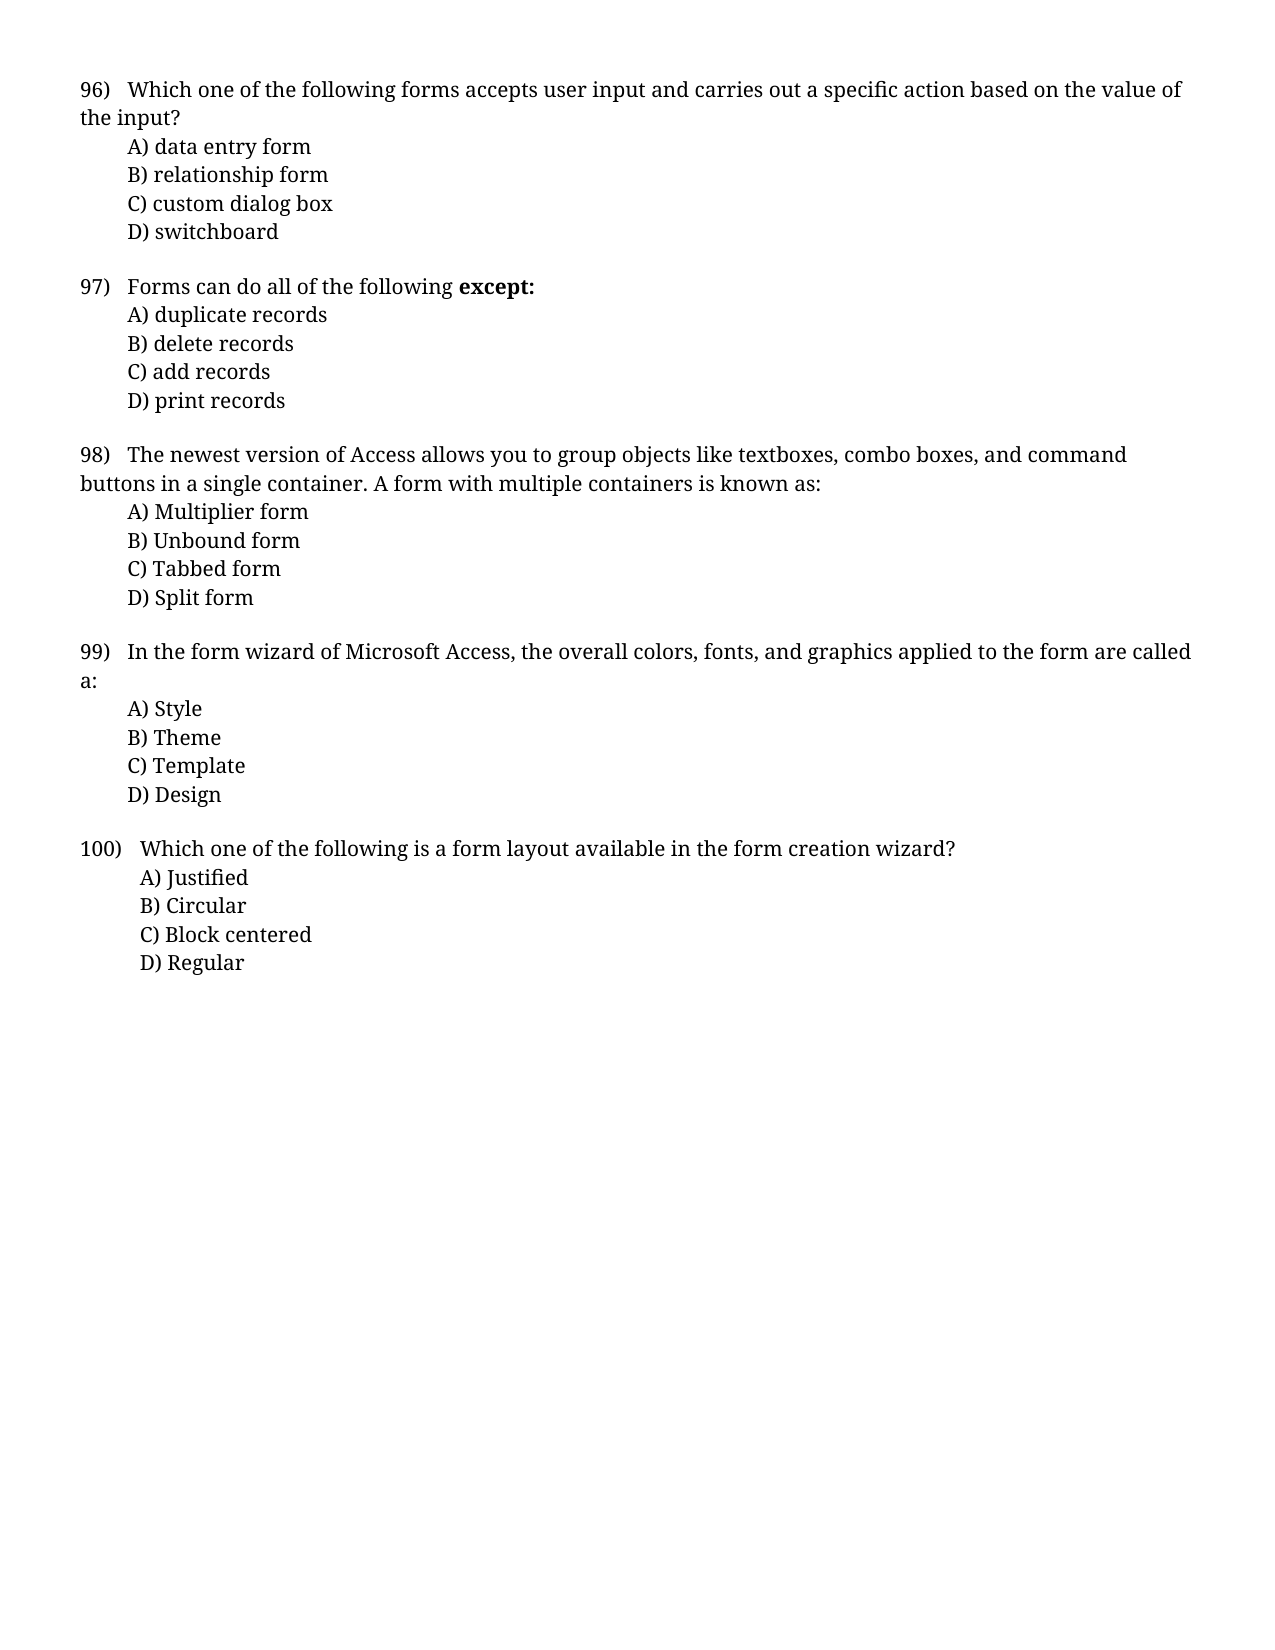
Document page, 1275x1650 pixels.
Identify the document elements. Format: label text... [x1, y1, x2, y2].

text C) Tabbed form [80, 554, 1200, 583]
text B) Unbound form [80, 526, 1200, 554]
text C) add records [80, 357, 1200, 386]
text A) Style [80, 694, 1200, 723]
text B) relationship form [80, 160, 1200, 189]
text 100) Which one of the following is a form layout available in the form creation wizard? [80, 834, 1200, 863]
text A) data entry form [80, 132, 1200, 160]
text C) Template [80, 751, 1200, 780]
text A) duplicate records [80, 300, 1200, 329]
text 97) Forms can do all of the following except: [80, 272, 1200, 300]
text A) Multiplier form [80, 497, 1200, 526]
text C) custom dialog box [80, 189, 1200, 217]
text 99) In the form wizard of Microsoft Access, the overall colors, fonts, and graphics applied to the form are called a: [80, 637, 1200, 694]
text D) Regular [80, 948, 1200, 977]
text D) print records [80, 386, 1200, 414]
text D) Design [80, 780, 1200, 808]
text D) Split form [80, 583, 1200, 611]
text D) switchboard [80, 217, 1200, 246]
text B) Circular [80, 891, 1200, 920]
text B) delete records [80, 329, 1200, 357]
text A) Justified [80, 863, 1200, 891]
text 96) Which one of the following forms accepts user input and carries out a specific action based on the value of the input? [80, 75, 1200, 132]
text B) Theme [80, 723, 1200, 751]
text 98) The newest version of Access allows you to group objects like textboxes, combo boxes, and command buttons in a single container. A form with multiple containers is known as: [80, 441, 1200, 497]
text C) Block centered [80, 920, 1200, 948]
